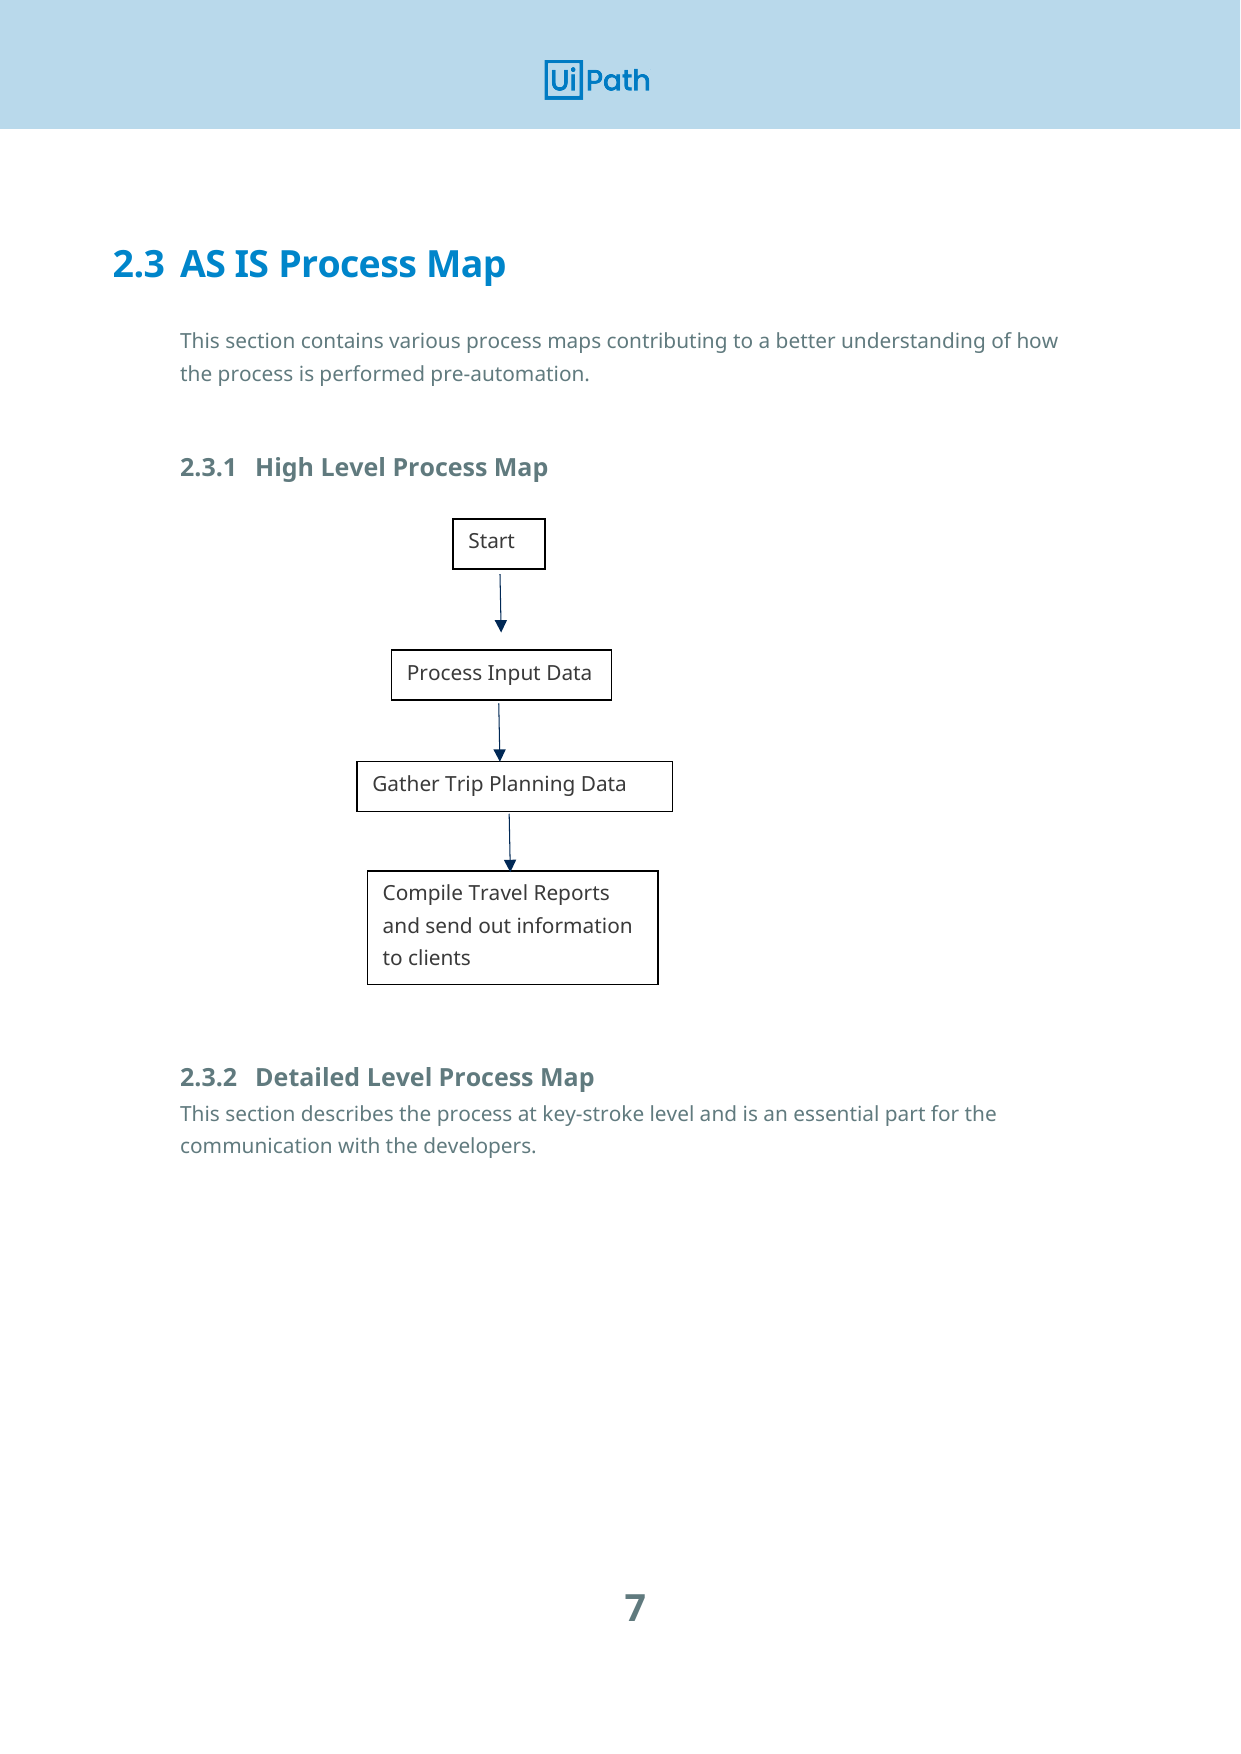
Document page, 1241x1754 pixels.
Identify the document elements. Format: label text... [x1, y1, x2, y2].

subtitle High Level Process Map [180, 449, 1090, 483]
subtitle AS IS Process Map [112, 238, 1090, 289]
text This section contains various process maps contributing to a better understanding of how the process is performed pre-automation. [180, 327, 1090, 420]
picture [544, 60, 651, 100]
text This section describes the process at key-stroke level and is an essential part for the communication with the developers. [180, 1099, 1090, 1160]
subtitle Detailed Level Process Map [180, 1060, 1090, 1094]
